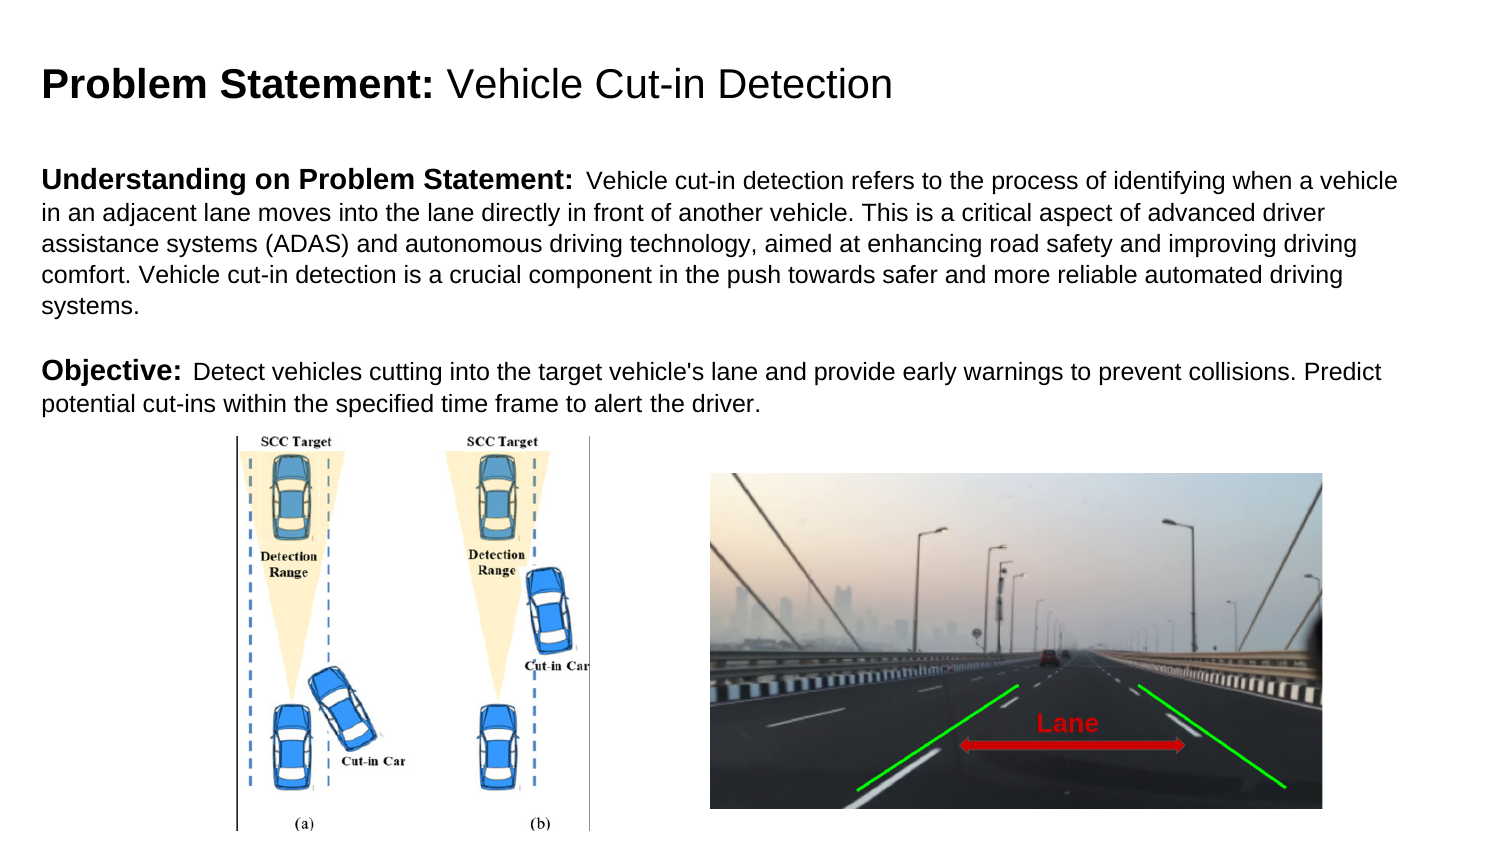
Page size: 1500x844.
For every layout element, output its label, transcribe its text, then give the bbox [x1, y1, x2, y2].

picture [236, 436, 590, 831]
text Problem Statement: Vehicle Cut-in Detection [41, 59, 1411, 107]
text Objective: Detect vehicles cutting into the target vehicle's lane and provide early warnings to prevent collisions. Predict potential cut-ins within the specified time frame to alert the driver. [41, 353, 1411, 418]
text Understanding on Problem Statement: Vehicle cut-in detection refers to the process of identifying when a vehicle in an adjacent lane moves into the lane directly in front of another vehicle. This is a critical aspect of advanced driver assistance systems (ADAS) and autonomous driving technology, aimed at enhancing road safety and improving driving comfort. Vehicle cut-in detection is a crucial component in the push towards safer and more reliable automated driving systems. [41, 162, 1411, 320]
picture [710, 473, 1323, 809]
